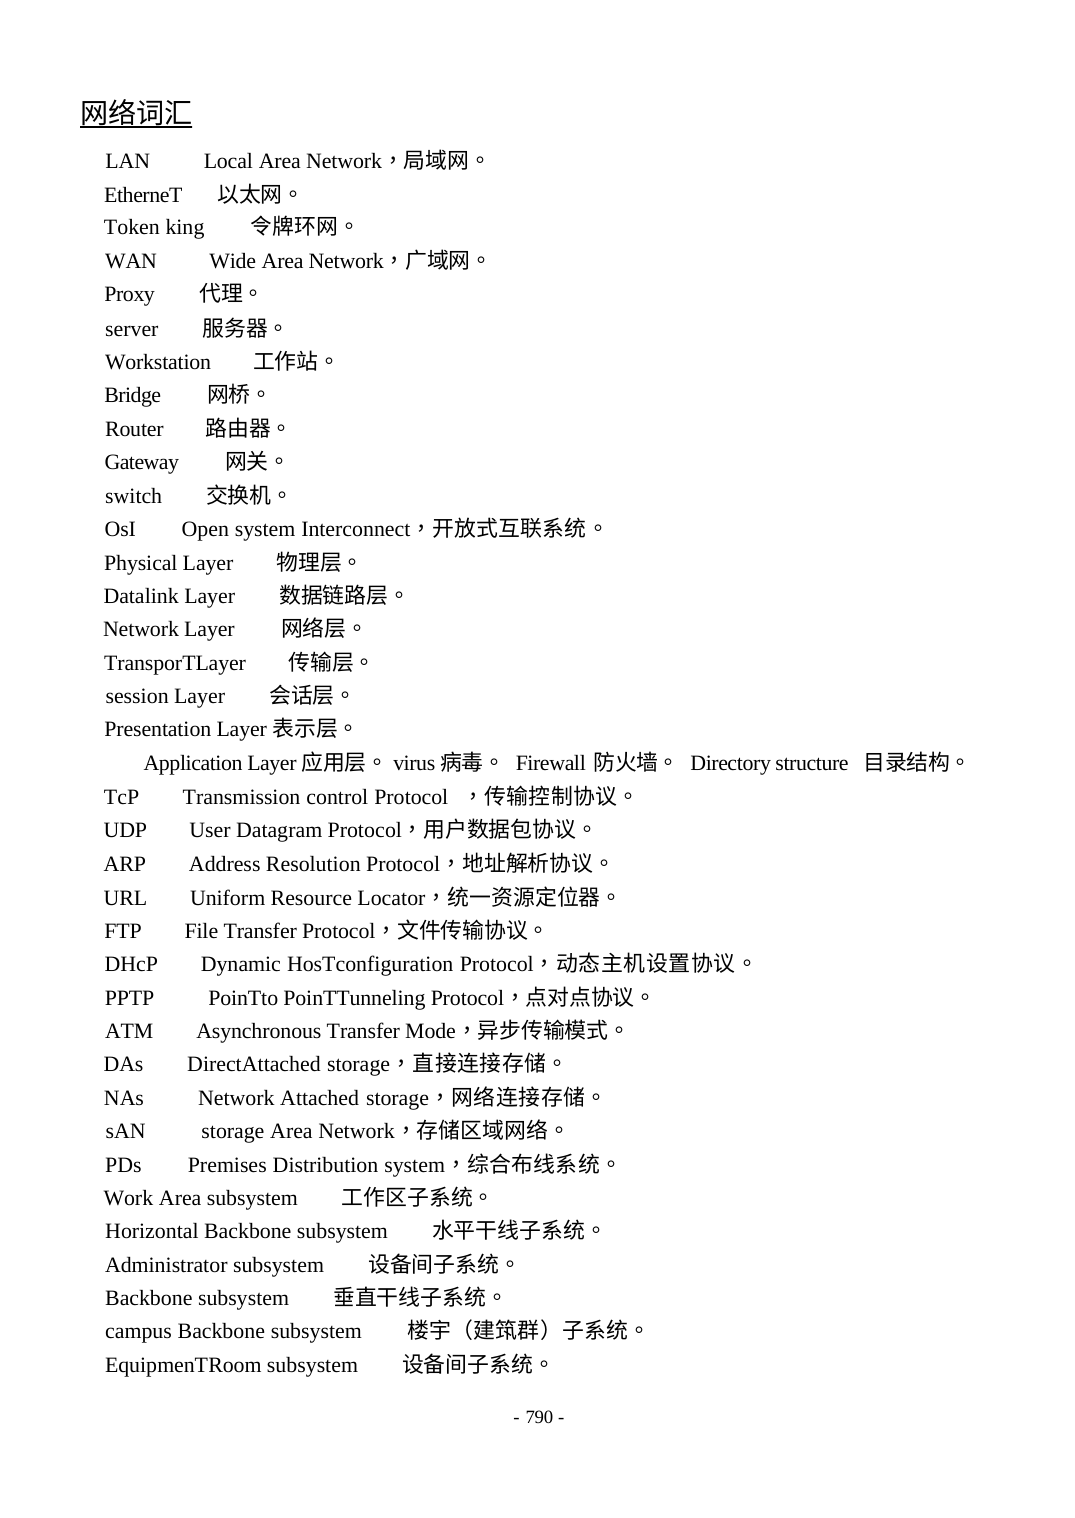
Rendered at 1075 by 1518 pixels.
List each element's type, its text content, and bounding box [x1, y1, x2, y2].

text UDP User Datagram Protocol，用户数据包协议。 [76, 816, 972, 842]
text TcP Transmission control Protocol ，传输控制协议。 [76, 783, 972, 810]
text TransporTLayer 传输层。 [76, 649, 972, 675]
text EtherneT 以太网。 [76, 180, 972, 207]
text DHcP Dynamic HosTconfiguration Protocol，动态主机设置协议。 [76, 951, 972, 977]
text Horizontal Backbone subsystem 水平干线子系统。 [76, 1218, 972, 1244]
text Workstation 工作站。 [76, 348, 972, 375]
text LAN Local Area Network，局域网。 [76, 147, 972, 174]
text ARP Address Resolution Protocol，地址解析协议。 [76, 850, 972, 877]
text EquipmenTRoom subsystem 设备间子系统。 [76, 1352, 972, 1378]
text Administrator subsystem 设备间子系统。 [76, 1251, 972, 1277]
text Gateway 网关。 [76, 449, 972, 475]
text OsI Open system Interconnect，开放式互联系统。 [76, 516, 972, 542]
text Token king 令牌环网。 [76, 214, 972, 240]
text Work Area subsystem 工作区子系统。 [76, 1184, 972, 1211]
text session Layer 会话层。 [76, 683, 972, 709]
text Proxy 代理。 [76, 281, 972, 307]
text Bridge 网桥。 [76, 382, 972, 408]
text server 服务器。 [76, 314, 972, 341]
text URL Uniform Resource Locator，统一资源定位器。 [76, 883, 972, 911]
text Network Layer 网络层。 [76, 616, 972, 642]
text PDs Premises Distribution system，综合布线系统。 [76, 1151, 972, 1177]
text PPTP PoinTto PoinTTunneling Protocol，点对点协议。 [76, 984, 972, 1010]
text Router 路由器。 [76, 415, 972, 442]
text Physical Layer 物理层。 [76, 549, 972, 575]
text WAN Wide Area Network，广域网。 [76, 247, 972, 274]
text switch 交换机。 [76, 482, 972, 509]
text NAs Network Attached storage，网络连接存储。 [76, 1084, 972, 1111]
text ATM Asynchronous Transfer Mode，异步传输模式。 [76, 1017, 972, 1044]
text Application Layer 应用层。 virus 病毒。 Firewall 防火墙。 Directory structure 目录结构。 [76, 749, 972, 776]
text 网络词汇 [80, 93, 972, 131]
text sAN storage Area Network，存储区域网络。 [76, 1118, 972, 1144]
text campus Backbone subsystem 楼宇（建筑群）子系统。 [76, 1318, 972, 1344]
text Presentation Layer 表示层。 [76, 716, 972, 742]
text Datalink Layer 数据链路层。 [76, 582, 972, 608]
text FTP File Transfer Protocol，文件传输协议。 [76, 917, 972, 944]
text DAs DirectAttached storage，直接连接存储。 [76, 1051, 972, 1077]
text - 790 - [513, 1411, 591, 1427]
text Backbone subsystem 垂直干线子系统。 [76, 1285, 972, 1311]
